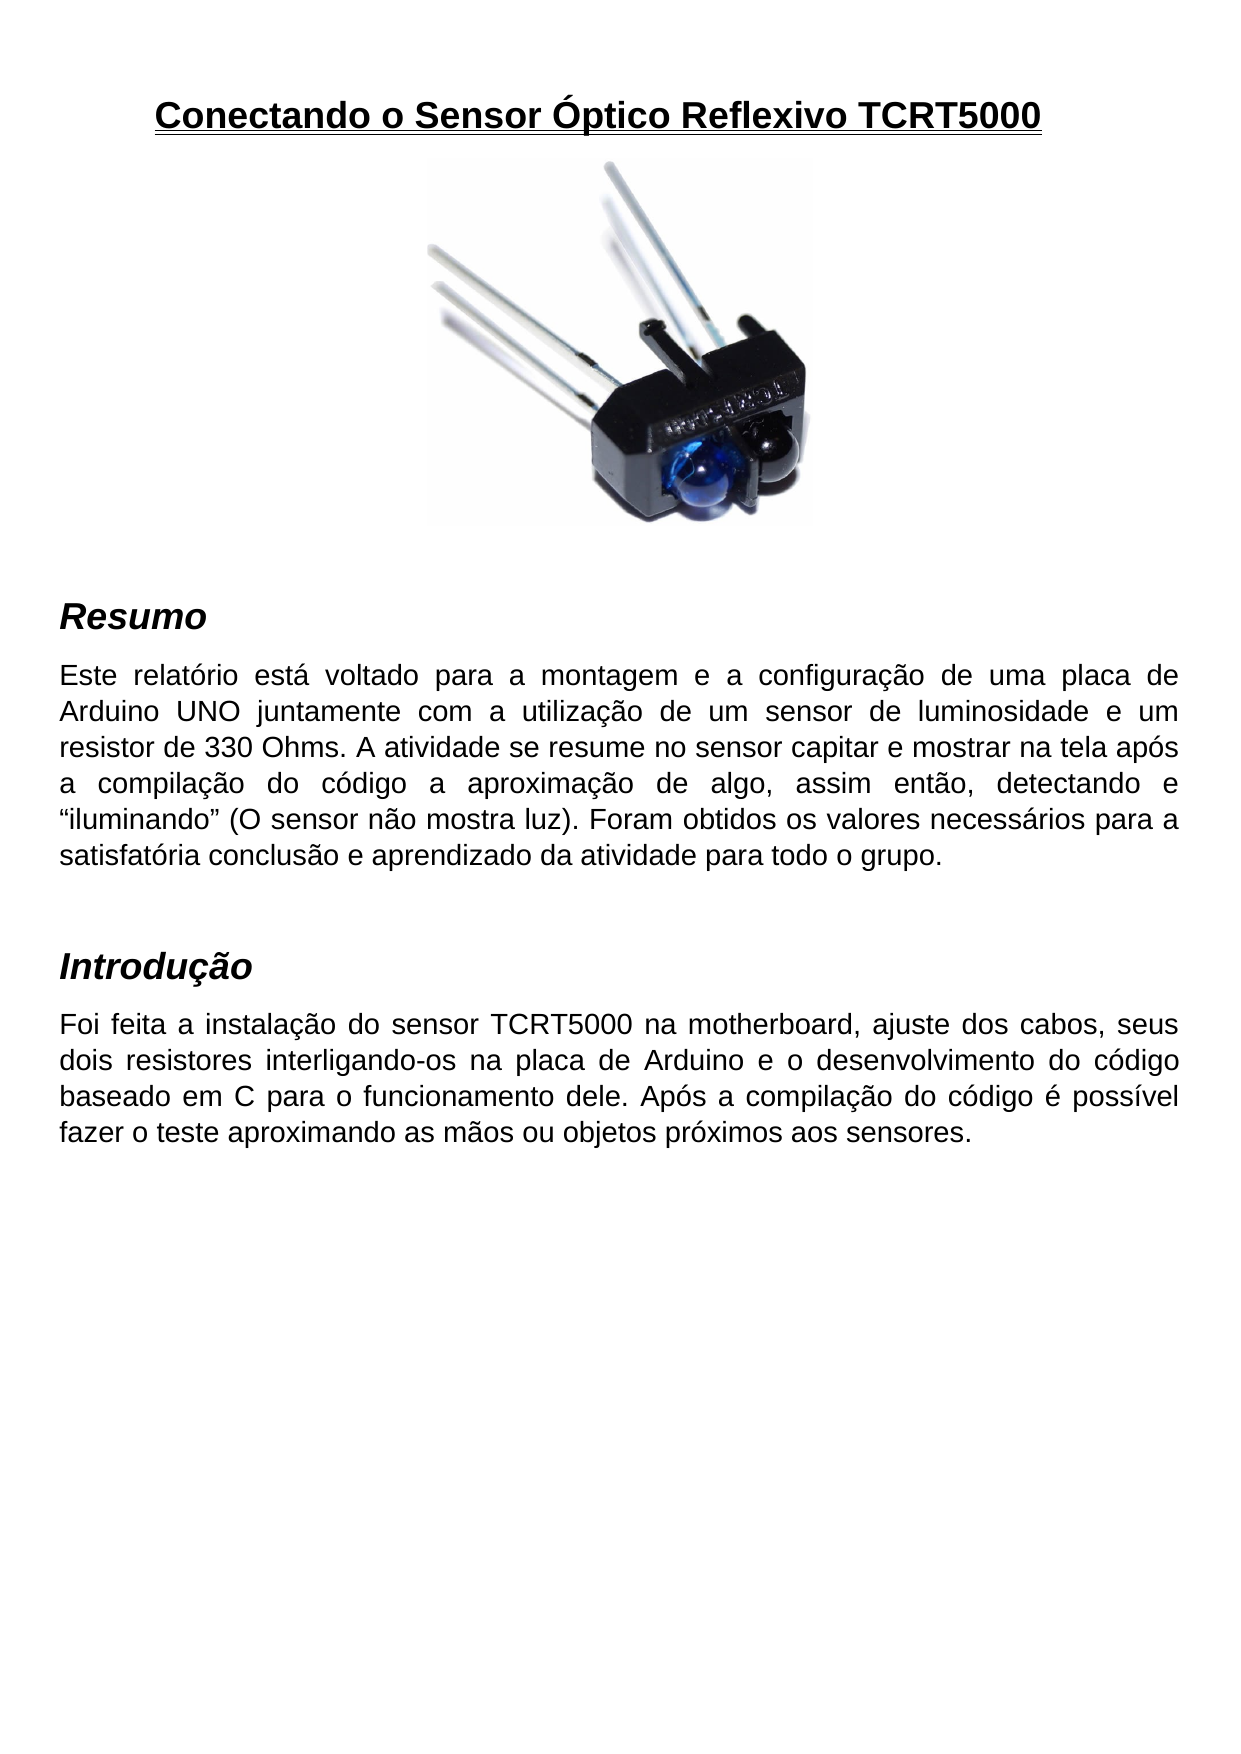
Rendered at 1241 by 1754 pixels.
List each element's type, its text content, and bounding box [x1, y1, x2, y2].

text Resumo [59, 594, 1181, 637]
text Conectando o Sensor Óptico Reflexivo TCRT5000 [15, 93, 1181, 136]
text Este relatório está voltado para a montagem e a configuração de uma placa de Arduino UNO juntamente com a utilização de um sensor de luminosidade e um resistor de 330 Ohms. A atividade se resume no sensor capitar e mostrar na tela após a compilação do código a aproximação de algo, assim então, detectando e “iluminando” (O sensor não mostra luz). Foram obtidos os valores necessários para a satisfatória conclusão e aprendizado da atividade para todo o grupo. [59, 657, 1181, 872]
picture [427, 158, 813, 526]
text Introdução [59, 944, 1181, 987]
text Foi feita a instalação do sensor TCRT5000 na motherboard, ajuste dos cabos, seus dois resistores interligando-os na placa de Arduino e o desenvolvimento do código baseado em C para o funcionamento dele. Após a compilação do código é possível fazer o teste aproximando as mãos ou objetos próximos aos sensores. [59, 1007, 1181, 1149]
